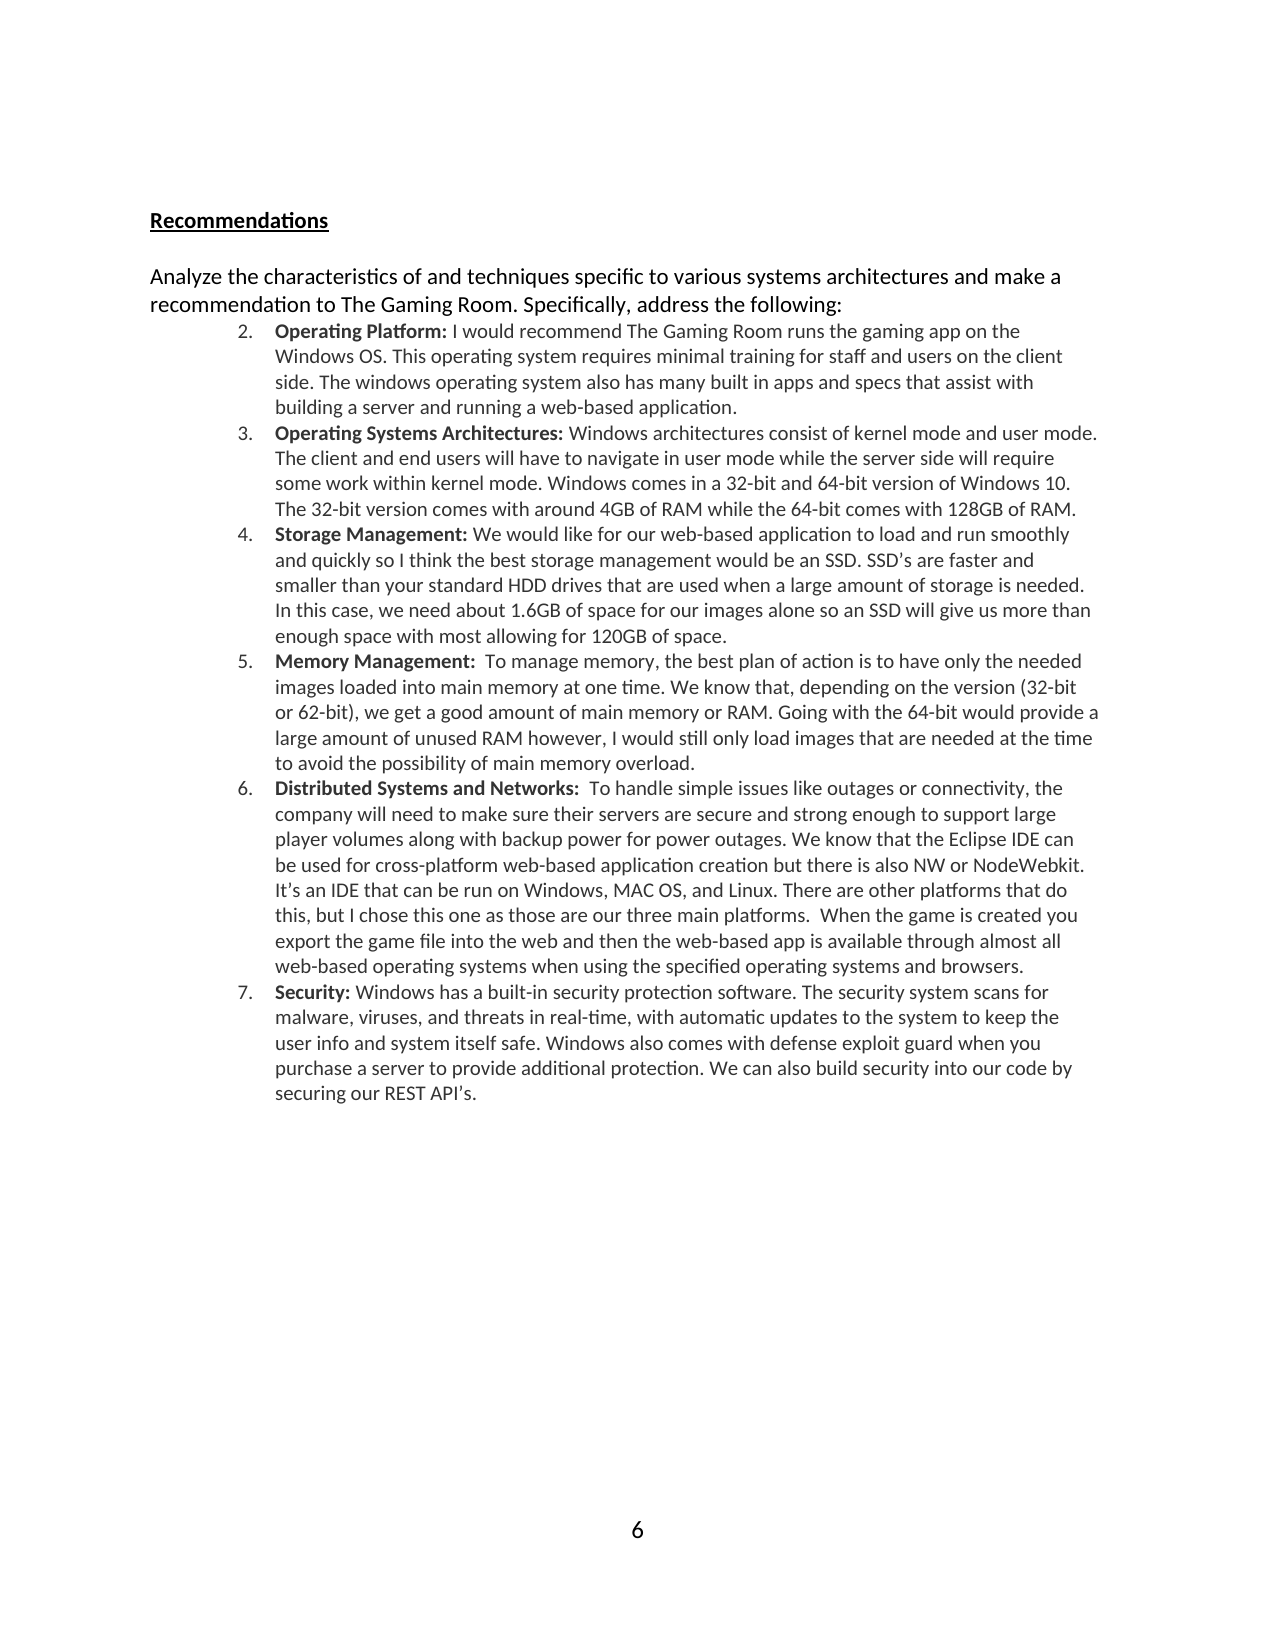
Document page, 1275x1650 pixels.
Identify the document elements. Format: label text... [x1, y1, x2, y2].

list Security: Windows has a built-in security protection software. The security system scans for malware, viruses, and threats in real-time, with automatic updates to the system to keep the user info and system itself safe. Windows also comes with defense exploit guard when you purchase a server to provide additional protection. We can also build security into our code by securing our REST API’s. [237, 979, 1100, 1106]
subtitle Recommendations [150, 206, 1125, 234]
list Storage Management: We would like for our web-based application to load and run smoothly and quickly so I think the best storage management would be an SSD. SSD’s are faster and smaller than your standard HDD drives that are used when a large amount of storage is needed. In this case, we need about 1.6GB of space for our images alone so an SSD will give us more than enough space with most allowing for 120GB of space. [237, 521, 1100, 648]
list Operating Platform: I would recommend The Gaming Room runs the gaming app on the Windows OS. This operating system requires minimal training for staff and users on the client side. The windows operating system also has many built in apps and specs that assist with building a server and running a web-based application. [237, 318, 1100, 420]
list Memory Management: To manage memory, the best plan of action is to have only the needed images loaded into main memory at one time. We know that, depending on the version (32-bit or 62-bit), we get a good amount of main memory or RAM. Going with the 64-bit would provide a large amount of unused RAM however, I would still only load images that are needed at the time to avoid the possibility of main memory overload. [237, 648, 1100, 776]
list Operating Systems Architectures: Windows architectures consist of kernel mode and user mode. The client and end users will have to navigate in user mode while the server side will require some work within kernel mode. Windows comes in a 32-bit and 64-bit version of Windows 10. The 32-bit version comes with around 4GB of RAM while the 64-bit comes with 128GB of RAM. [237, 420, 1100, 521]
list Distributed Systems and Networks: To handle simple issues like outages or connectivity, the company will need to make sure their servers are secure and strong enough to support large player volumes along with backup power for power outages. We know that the Eclipse IDE can be used for cross-platform web-based application creation but there is also NW or NodeWebkit. It’s an IDE that can be run on Windows, MAC OS, and Linux. There are other platforms that do this, but I chose this one as those are our three main platforms. When the game is created you export the game file into the web and then the web-based app is available through almost all web-based operating systems when using the specified operating systems and browsers. [237, 776, 1100, 979]
text Analyze the characteristics of and techniques specific to various systems architectures and make a recommendation to The Gaming Room. Specifically, address the following: [150, 262, 1125, 318]
